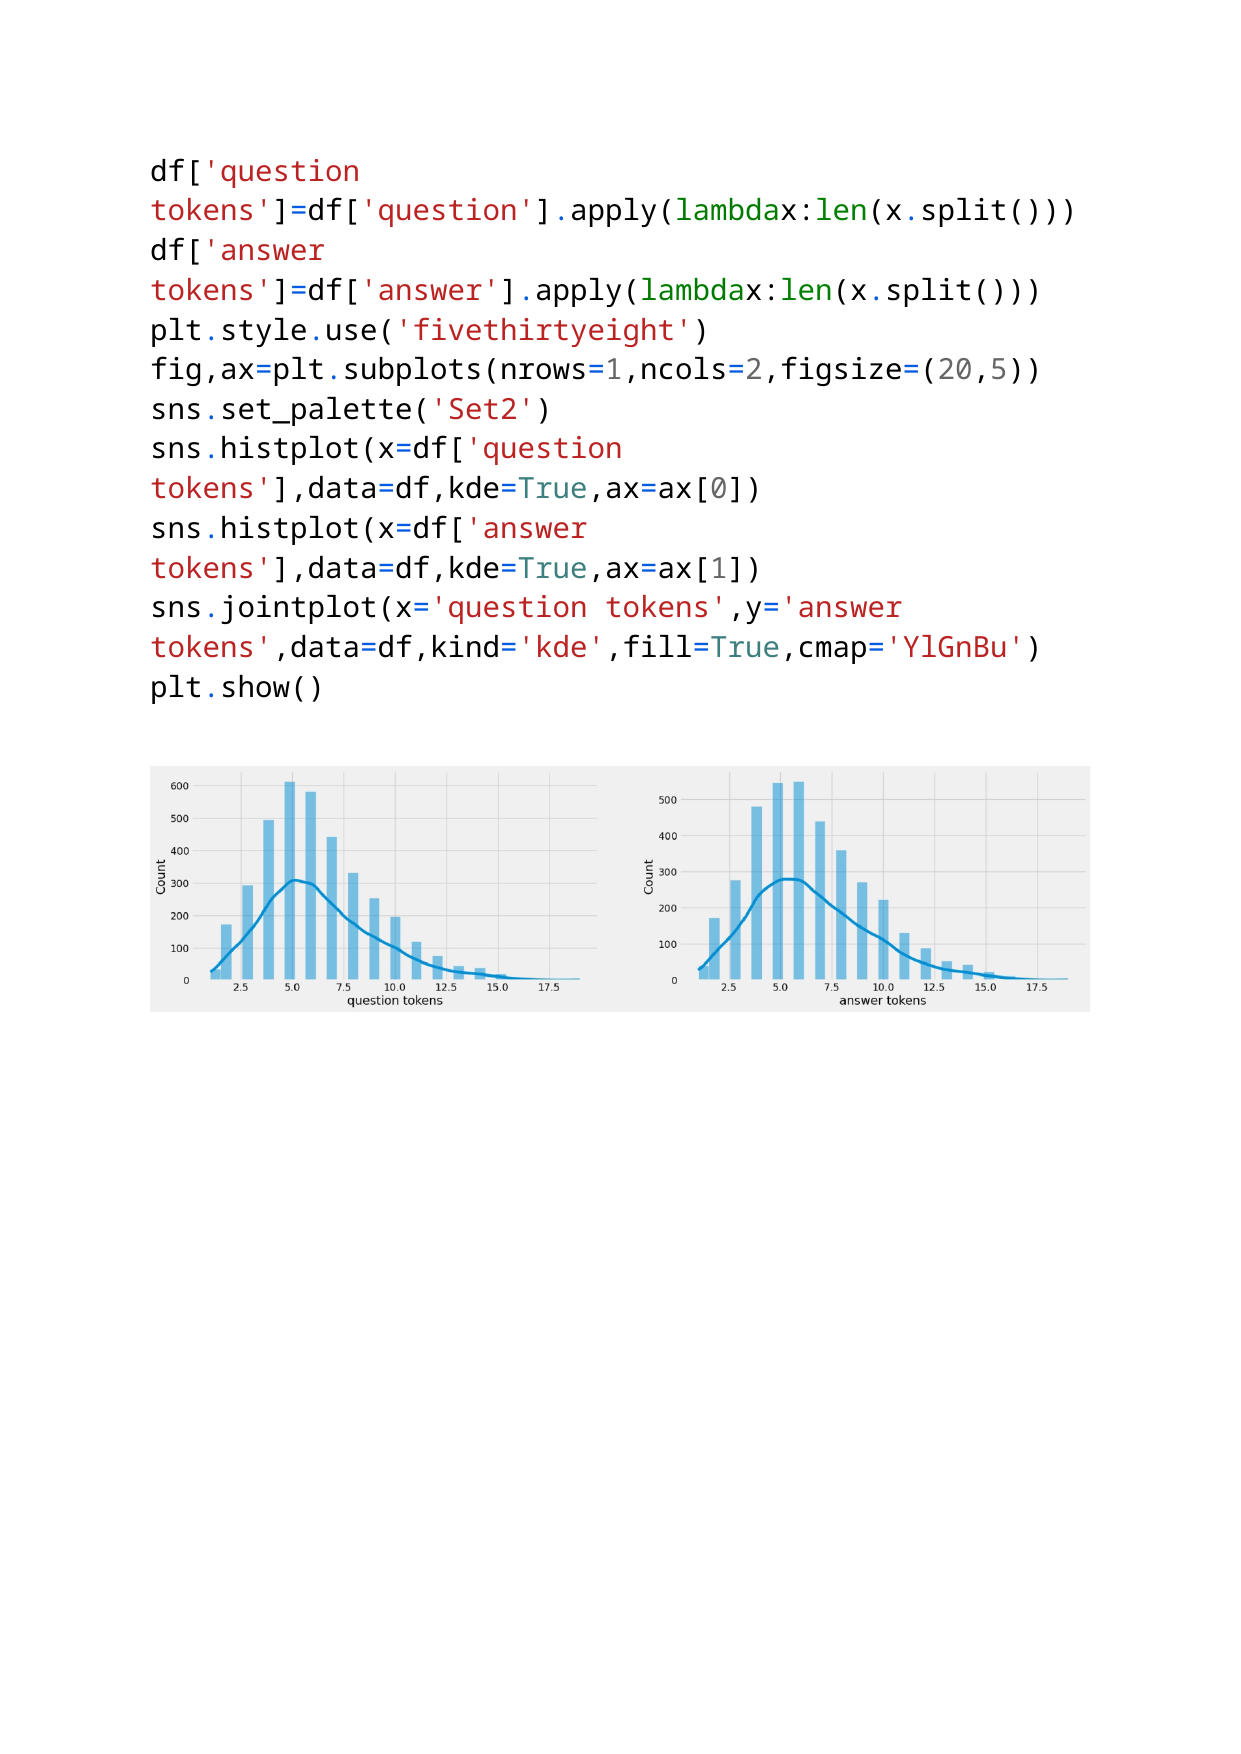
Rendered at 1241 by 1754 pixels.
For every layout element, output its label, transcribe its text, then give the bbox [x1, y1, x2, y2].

picture [150, 766, 1091, 1012]
text sns.set_palette('Set2') [150, 388, 1090, 428]
text sns.jointplot(x='question tokens',y='answer tokens',data=df,kind='kde',fill=True,cmap='YlGnBu') [150, 587, 1090, 666]
text fig,ax=plt.subplots(nrows=1,ncols=2,figsize=(20,5)) [150, 348, 1090, 388]
text plt.style.use('fivethirtyeight') [150, 309, 1090, 348]
text df['question tokens']=df['question'].apply(lambdax:len(x.split())) [150, 150, 1090, 229]
text sns.histplot(x=df['answer tokens'],data=df,kde=True,ax=ax[1]) [150, 507, 1090, 587]
text plt.show() [150, 666, 1090, 706]
text df['answer tokens']=df['answer'].apply(lambdax:len(x.split())) [150, 229, 1090, 309]
text sns.histplot(x=df['question tokens'],data=df,kde=True,ax=ax[0]) [150, 428, 1090, 507]
